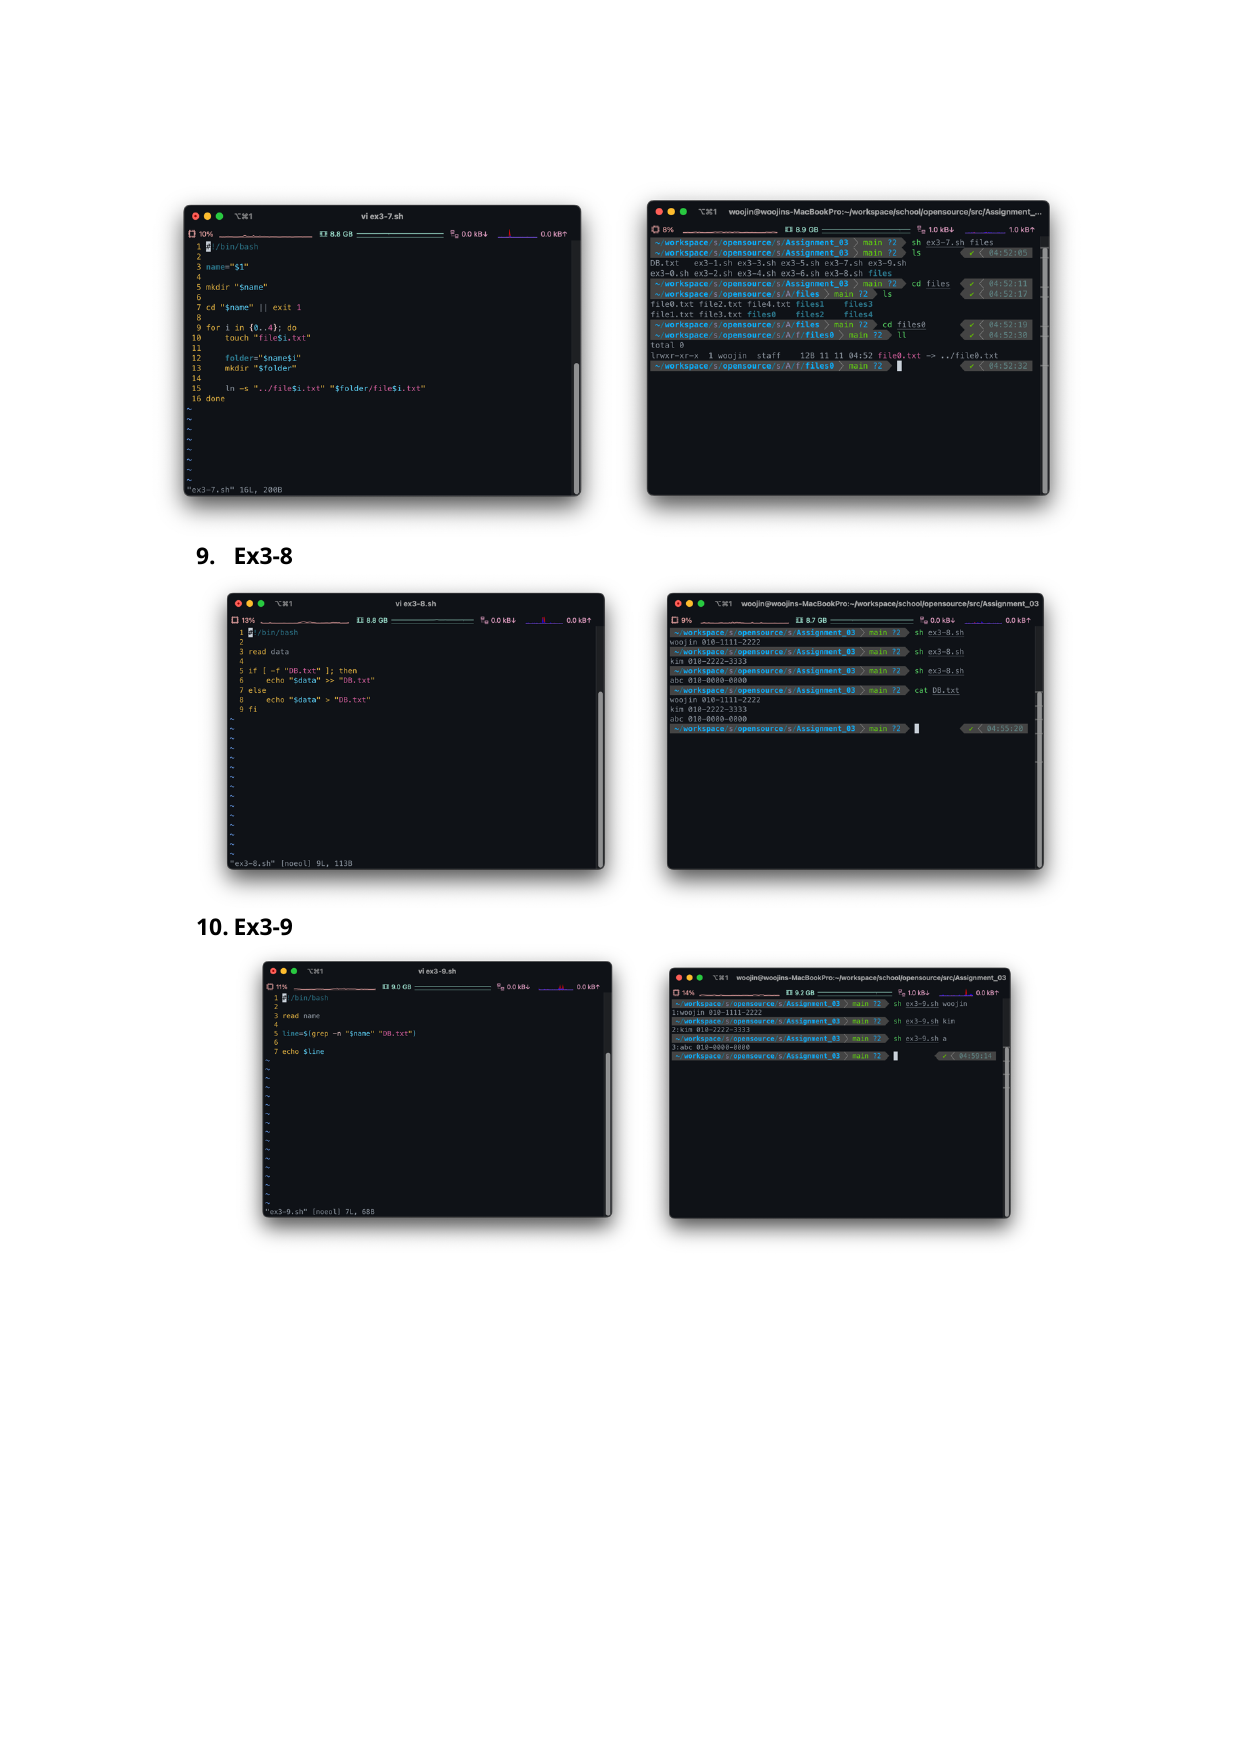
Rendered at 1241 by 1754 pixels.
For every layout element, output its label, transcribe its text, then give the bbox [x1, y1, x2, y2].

picture [195, 571, 1075, 911]
picture [233, 941, 1039, 1256]
list Ex3-9 [196, 911, 1090, 942]
list Ex3-8 [196, 540, 1090, 571]
picture [150, 177, 1083, 540]
